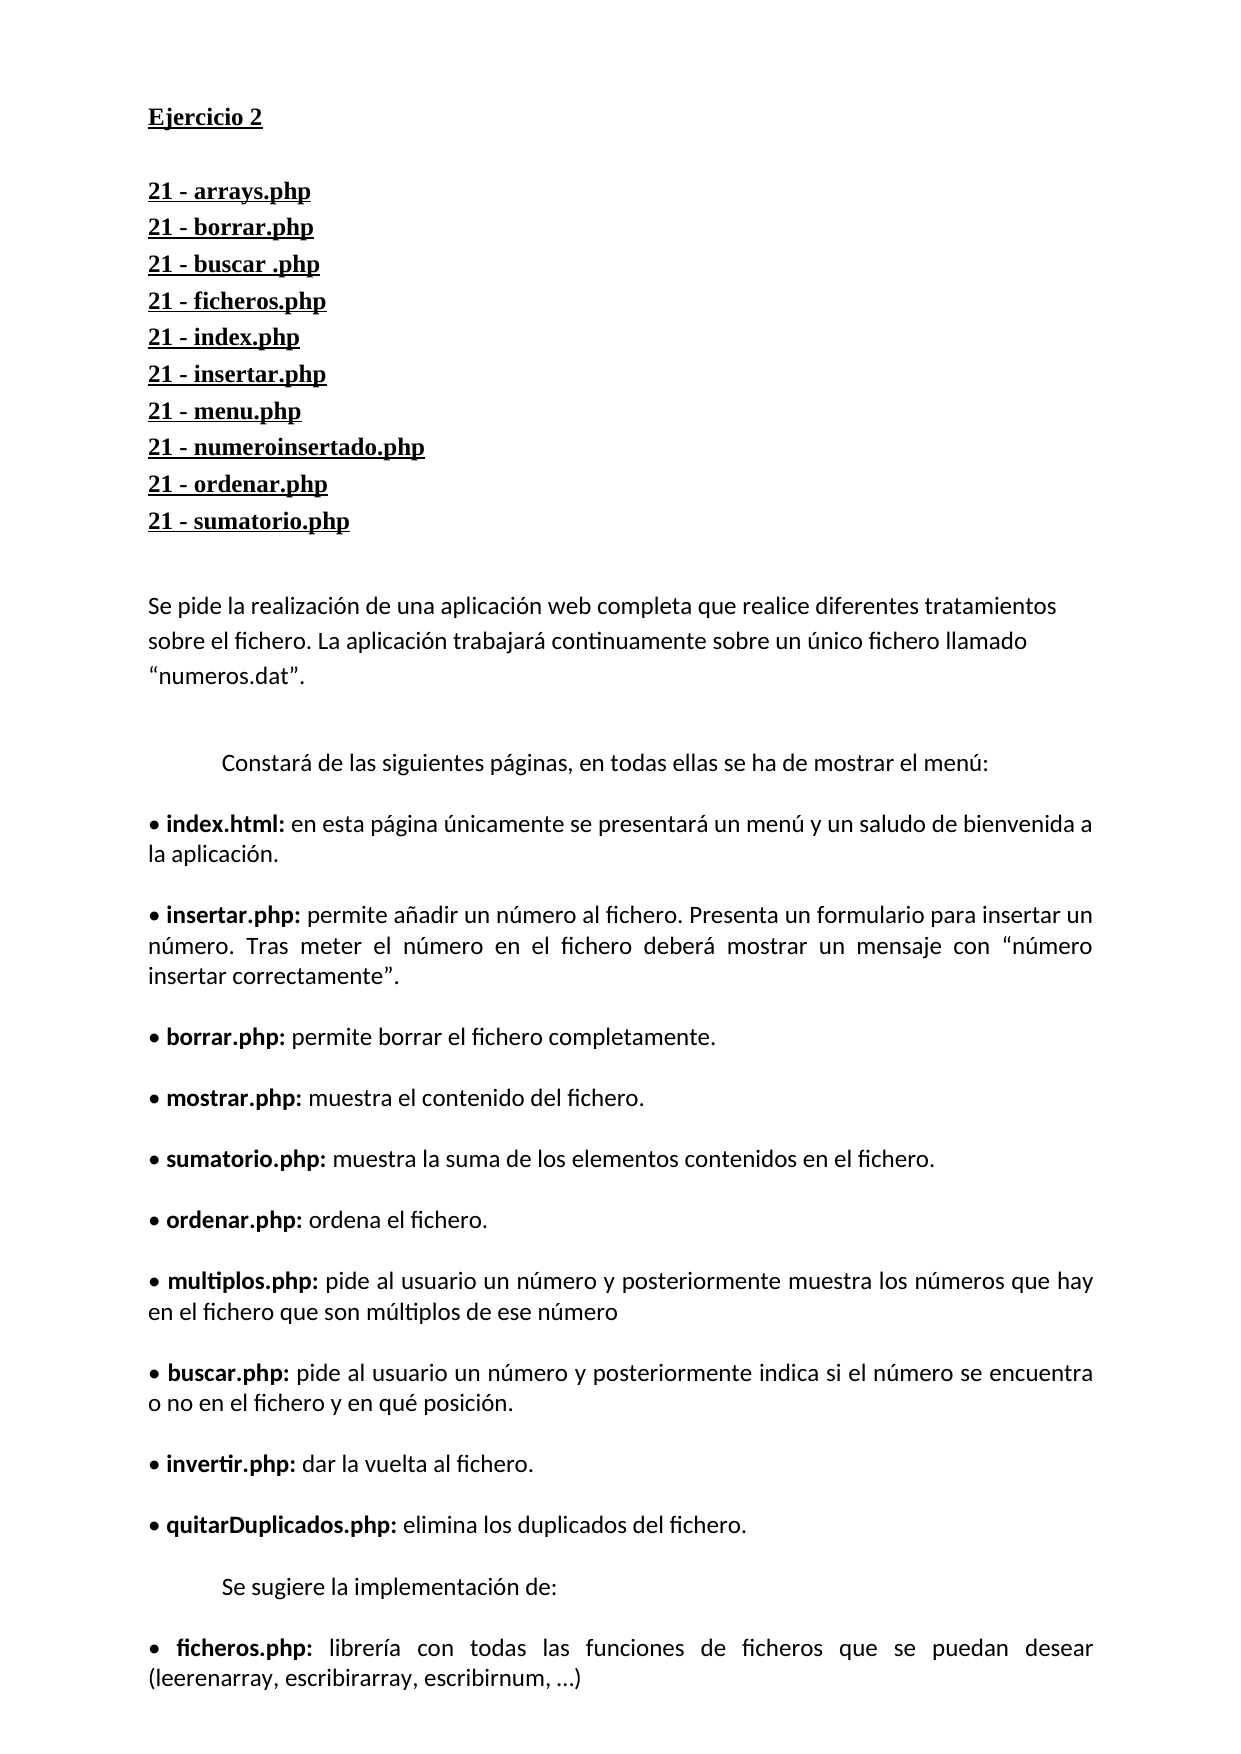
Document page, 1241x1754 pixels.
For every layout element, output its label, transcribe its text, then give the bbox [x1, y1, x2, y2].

text Se sugiere la implementación de: [148, 1571, 1094, 1601]
text 21 - buscar .php [148, 243, 1094, 280]
text • borrar.php: permite borrar el fichero completamente. [148, 1021, 1094, 1052]
text 21 - index.php [148, 316, 1094, 353]
text 21 - ficheros.php [148, 280, 1094, 316]
text • insertar.php: permite añadir un número al fichero. Presenta un formulario para insertar un número. Tras meter el número en el fichero deberá mostrar un mensaje con “número insertar correctamente”. [148, 899, 1094, 991]
text 21 - arrays.php [148, 170, 1094, 206]
text Ejercicio 2 [148, 96, 1094, 133]
text • ordenar.php: ordena el fichero. [148, 1204, 1094, 1235]
text • ficheros.php: librería con todas las funciones de ficheros que se puedan desear (leerenarray, escribirarray, escribirnum, …) [148, 1632, 1094, 1693]
text Constará de las siguientes páginas, en todas ellas se ha de mostrar el menú: [148, 747, 1094, 777]
text 21 - borrar.php [148, 206, 1094, 243]
text • invertir.php: dar la vuelta al fichero. [148, 1449, 1094, 1479]
text • index.html: en esta página únicamente se presentará un menú y un saludo de bienvenida a la aplicación. [148, 808, 1094, 869]
text 21 - insertar.php [148, 353, 1094, 390]
text 21 - menu.php [148, 390, 1094, 426]
text 21 - sumatorio.php [148, 500, 1094, 536]
text • multiplos.php: pide al usuario un número y posteriormente muestra los números que hay en el fichero que son múltiplos de ese número [148, 1266, 1094, 1327]
text • sumatorio.php: muestra la suma de los elementos contenidos en el fichero. [148, 1143, 1094, 1174]
text • mostrar.php: muestra el contenido del fichero. [148, 1082, 1094, 1113]
text 21 - ordenar.php [148, 463, 1094, 500]
text Se pide la realización de una aplicación web completa que realice diferentes tratamientos sobre el fichero. La aplicación trabajará continuamente sobre un único fichero llamado “numeros.dat”. [148, 590, 1094, 691]
text • quitarDuplicados.php: elimina los duplicados del fichero. [148, 1510, 1094, 1540]
text • buscar.php: pide al usuario un número y posteriormente indica si el número se encuentra o no en el fichero y en qué posición. [148, 1357, 1094, 1418]
text 21 - numeroinsertado.php [148, 426, 1094, 463]
